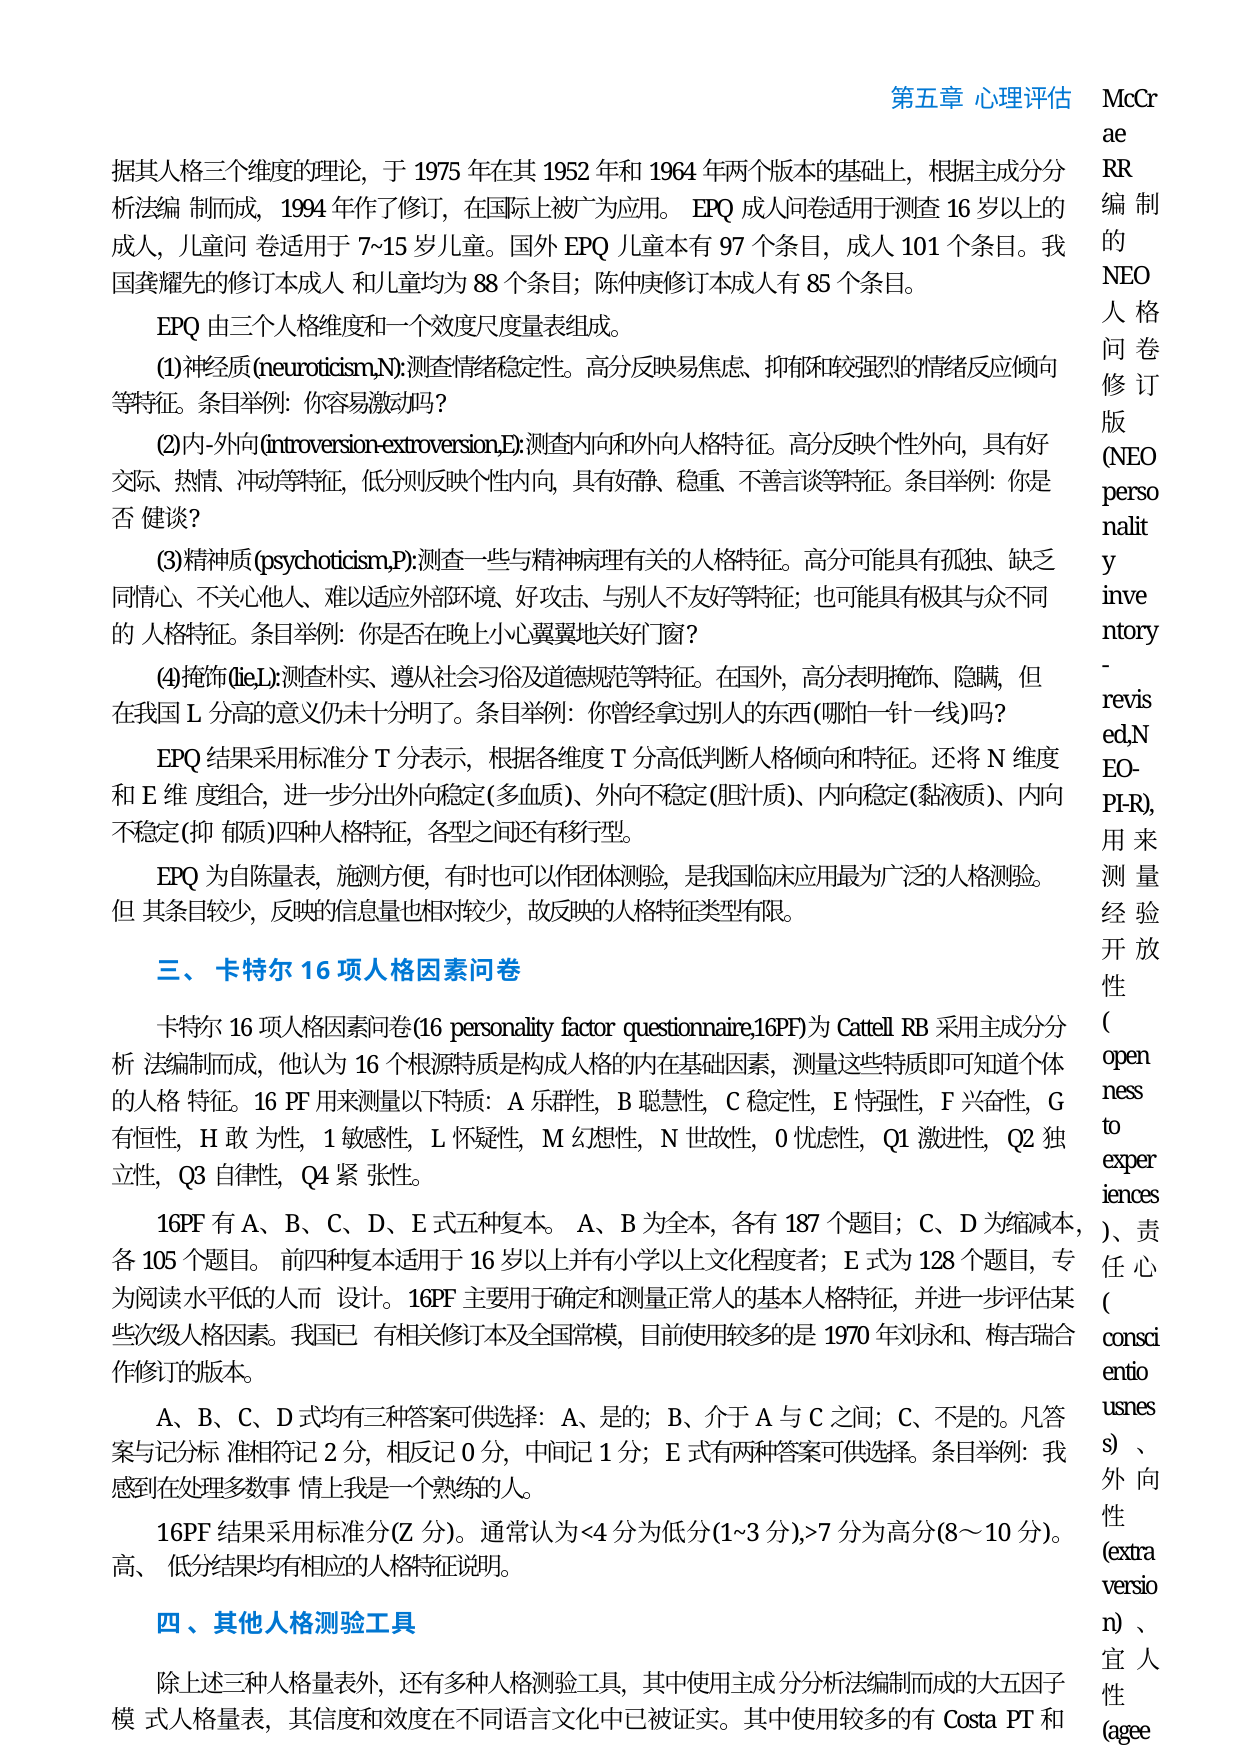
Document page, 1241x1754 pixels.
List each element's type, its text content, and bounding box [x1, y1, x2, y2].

text (4)掩饰(lie,L):测查朴实、遵从社会习俗及道德规范等特征。在国外，高分表明掩饰、隐瞒，但 在我国L 分高的意义仍未十分明了。条目举例：你曾经拿过别人的东西(哪怕一针一线)吗? [111, 657, 1065, 729]
text A、B、C、D式均有三种答案可供选择：A、是的；B、介于A 与C 之间；C、不是的。凡答案与记分标 准相符记2分，相反记0分，中间记1分；E 式有两种答案可供选择。条目举例：我感到在处理多数事 情上我是一个熟练的人。 [111, 1398, 1067, 1504]
text 第五章 心理评估 [111, 81, 1073, 114]
text 16PF有A、B、C、D、E式五种复本。 A、B为全本，各有187个题目；C、D为缩减本，各105个题目。 前四种复本适用于16岁以上并有小学以上文化程度者；E 式为128个题目，专为阅读水平低的人而 设计。16PF主要用于确定和测量正常人的基本人格特征，并进一步评估某些次级人格因素。我国已 有相关修订本及全国常模，目前使用较多的是1970年刘永和、梅吉瑞合作修订的版本。 [111, 1203, 1077, 1389]
text EPQ结果采用标准分T 分表示，根据各维度T 分高低判断人格倾向和特征。还将N 维度和E 维 度组合，进一步分出外向稳定(多血质)、外向不稳定(胆汁质)、内向稳定(黏液质)、内向不稳定(抑 郁质)四种人格特征，各型之间还有移行型。 [111, 738, 1065, 848]
text EPQ 由三个人格维度和一个效度尺度量表组成。 [156, 309, 1091, 342]
text (2)内-外向(introversion-extroversion,E):测查内向和外向人格特征。高分反映个性外向，具有好 交际、热情、冲动等特征，低分则反映个性内向，具有好静、稳重、不善言谈等特征。条目举例：你是否 健谈? [111, 425, 1068, 535]
text EPQ 为自陈量表，施测方便，有时也可以作团体测验，是我国临床应用最为广泛的人格测验。但 其条目较少，反映的信息量也相对较少，故反映的人格特征类型有限。 [111, 857, 1065, 928]
text 三、 卡特尔16项人格因素问卷 [157, 953, 1091, 986]
text 卡特尔16项人格因素问卷(16 personality factor questionnaire,16PF)为Cattell RB采用主成分分析 法编制而成，他认为16个根源特质是构成人格的内在基础因素，测量这些特质即可知道个体的人格 特征。16 PF用来测量以下特质：A 乐群性，B 聪慧性，C 稳定性，E 恃强性，F 兴奋性，G 有恒性，H 敢 为性，1敏感性，L 怀疑性，M 幻想性，N 世故性，0忧虑性，Q1 激进性，Q2 独立性，Q3 自律性，Q4 紧 张性。 [111, 1008, 1067, 1192]
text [111, 1663, 1067, 1736]
text 据其人格三个维度的理论，于1975年在其1952年和1964年两个版本的基础上，根据主成分分析法编 制而成，1994年作了修订，在国际上被广为应用。 EPQ 成人问卷适用于测查16岁以上的成人，儿童问 卷适用于7~15岁儿童。国外EPQ 儿童本有97个条目，成人101个条目。我国龚耀先的修订本成人 和儿童均为88个条目；陈仲庚修订本成人有85个条目。 [111, 152, 1067, 300]
text (1)神经质(neuroticism,N):测查情绪稳定性。高分反映易焦虑、抑郁和较强烈的情绪反应倾向 等特征。条目举例：你容易激动吗? [111, 347, 1063, 419]
text (3)精神质(psychoticism,P):测查一些与精神病理有关的人格特征。高分可能具有孤独、缺乏 同情心、不关心他人、难以适应外部环境、好攻击、与别人不友好等特征；也可能具有极其与众不同的 人格特征。条目举例：你是否在晚上小心翼翼地关好门窗? [111, 541, 1066, 651]
text 16PF结果采用标准分(Z 分)。通常认为<4分为低分(1~3分),>7分为高分(8～10分)。高、 低分结果均有相应的人格特征说明。 [111, 1513, 1077, 1583]
text 四 、其他人格测验工具 [157, 1606, 1091, 1639]
